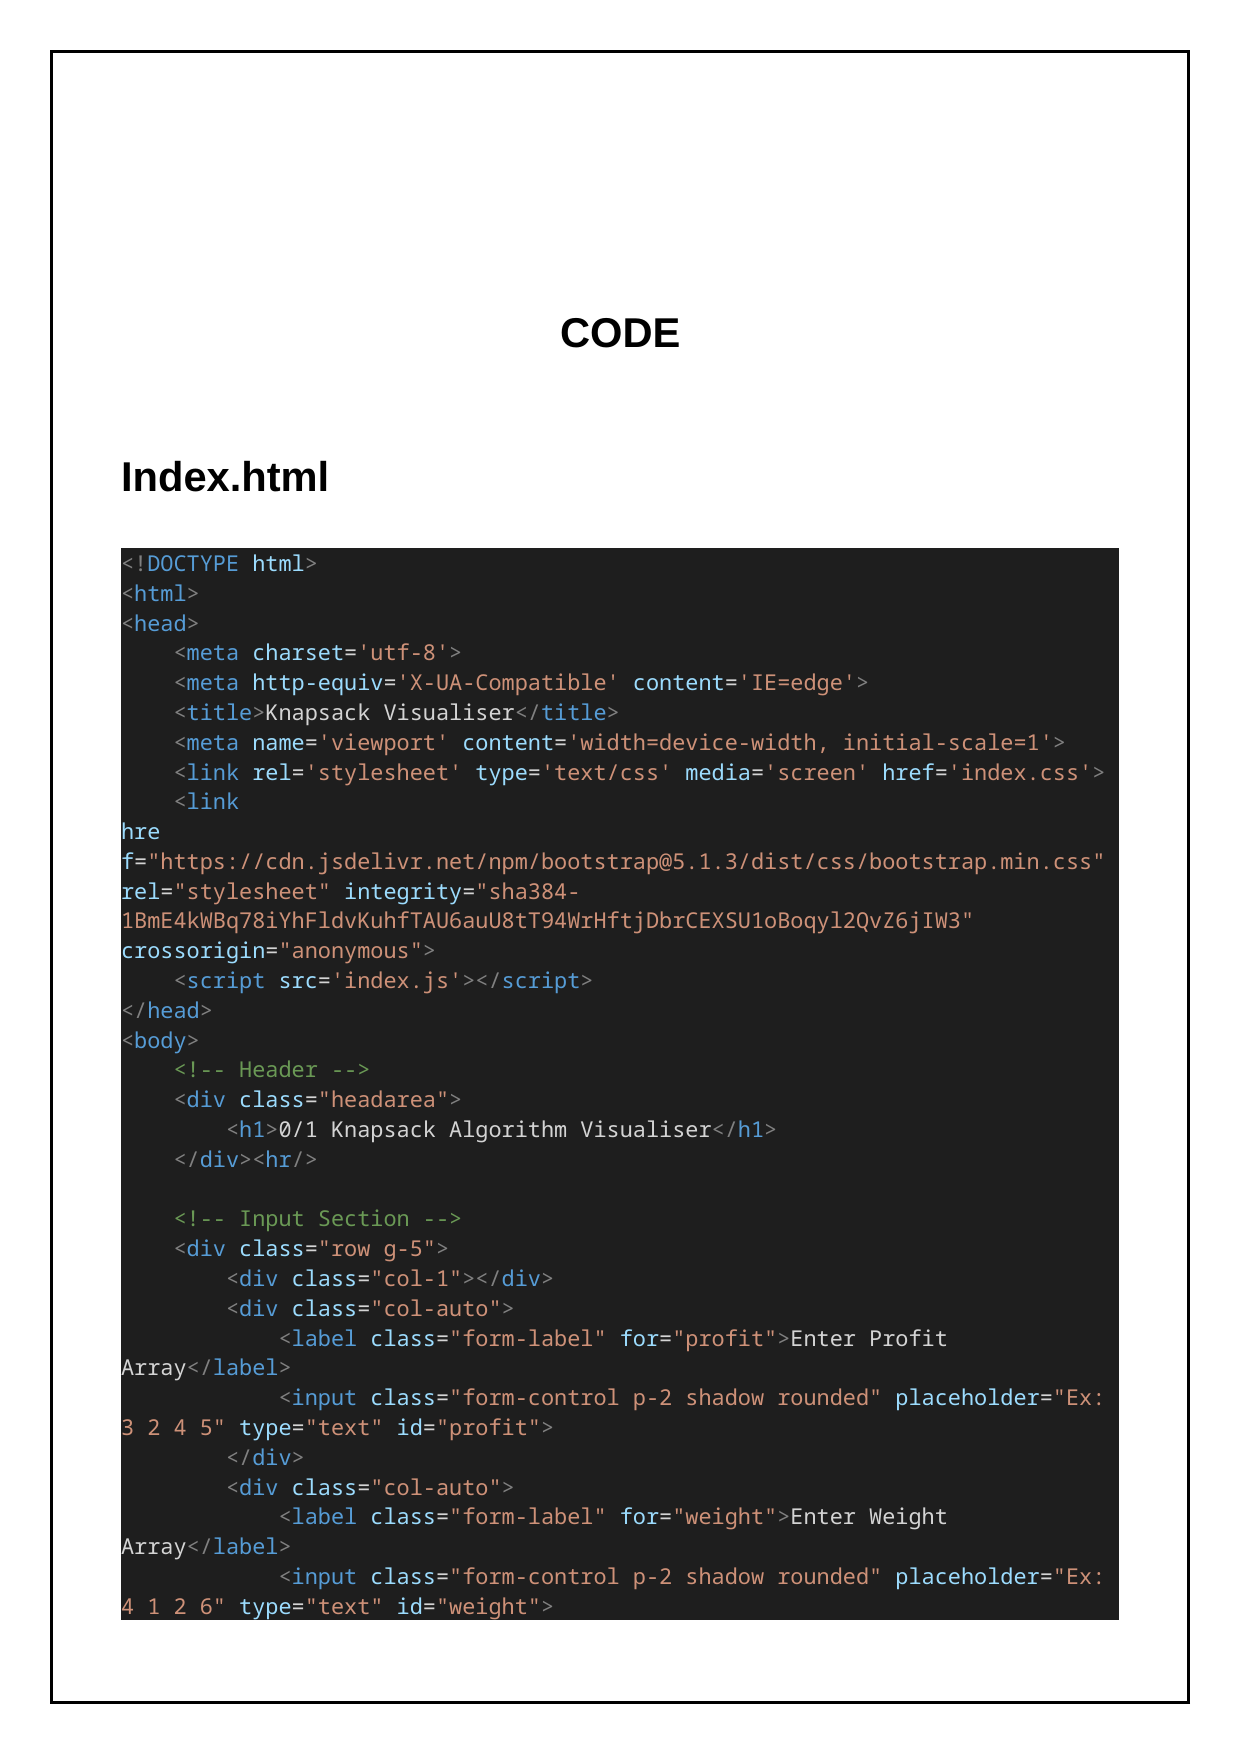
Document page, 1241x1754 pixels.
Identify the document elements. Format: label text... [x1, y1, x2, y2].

text </div> [121, 1442, 1119, 1471]
text <label class="form-label" for="weight">Enter Weight Array</label> [121, 1501, 1119, 1561]
text </div><hr/> [121, 1144, 1119, 1173]
text <!-- Header --> [121, 1054, 1119, 1084]
text <title>Knapsack Visualiser</title> [121, 697, 1119, 727]
text <div class="col-1"></div> [121, 1263, 1119, 1293]
text <div class="headarea"> [121, 1084, 1119, 1114]
text <meta name='viewport' content='width=device-width, initial-scale=1'> [121, 727, 1119, 756]
text <body> [121, 1024, 1119, 1054]
text <div class="col-auto"> [121, 1293, 1119, 1322]
text <input class="form-control p-2 shadow rounded" placeholder="Ex: 3 2 4 5" type="text" id="profit"> [121, 1382, 1119, 1442]
text <html> [121, 578, 1119, 607]
text <meta charset='utf-8'> [121, 637, 1119, 667]
text <meta http-equiv='X-UA-Compatible' content='IE=edge'> [121, 667, 1119, 697]
text <!DOCTYPE html> [121, 548, 1119, 578]
text Index.html [121, 452, 1119, 500]
text <link rel='stylesheet' type='text/css' media='screen' href='index.css'> [121, 756, 1119, 786]
text <link href="https://cdn.jsdelivr.net/npm/bootstrap@5.1.3/dist/css/bootstrap.min.css" rel="stylesheet" integrity="sha384-1BmE4kWBq78iYhFldvKuhfTAU6auU8tT94WrHftjDbrCEXSU1oBoqyl2QvZ6jIW3" crossorigin="anonymous"> [121, 786, 1119, 965]
text <input class="form-control p-2 shadow rounded" placeholder="Ex: 4 1 2 6" type="text" id="weight"> [121, 1561, 1119, 1620]
text <head> [121, 607, 1119, 637]
text CODE [121, 308, 1119, 356]
text </head> [121, 995, 1119, 1024]
text <!-- Input Section --> [121, 1203, 1119, 1233]
text <div class="row g-5"> [121, 1233, 1119, 1263]
text <h1>0/1 Knapsack Algorithm Visualiser</h1> [121, 1114, 1119, 1144]
text <script src='index.js'></script> [121, 965, 1119, 995]
text <div class="col-auto"> [121, 1471, 1119, 1501]
text <label class="form-label" for="profit">Enter Profit Array</label> [121, 1322, 1119, 1382]
